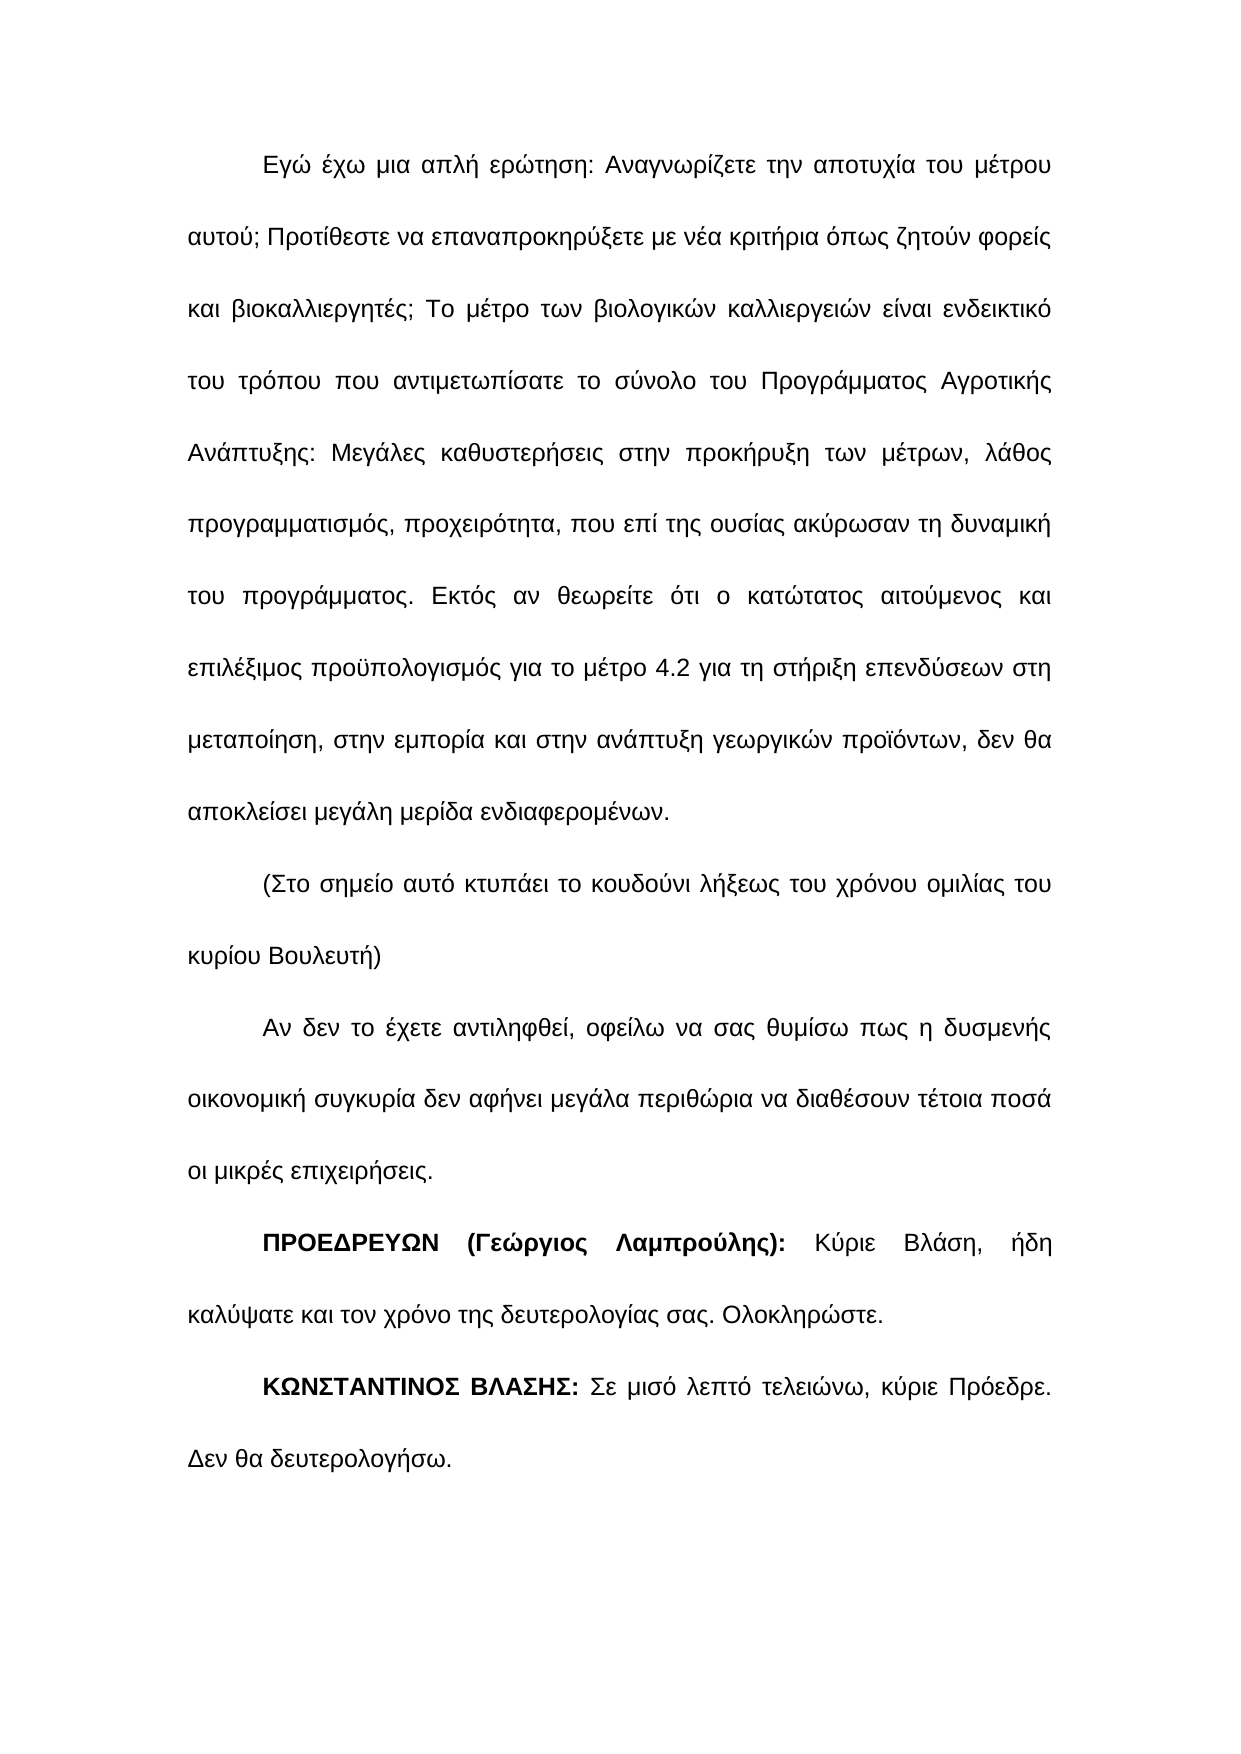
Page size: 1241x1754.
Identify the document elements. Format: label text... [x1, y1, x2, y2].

text Εγώ έχω μια απλή ερώτηση: Αναγνωρίζετε την αποτυχία του μέτρου αυτού; Προτίθεστε να επαναπροκηρύξετε με νέα κριτήρια όπως ζητούν φορείς και βιοκαλλιεργητές; Το μέτρο των βιολογικών καλλιεργειών είναι ενδεικτικό του τρόπου που αντιμετωπίσατε το σύνολο του Προγράμματος Αγροτικής Ανάπτυξης: Μεγάλες καθυστερήσεις στην προκήρυξη των μέτρων, λάθος προγραμματισμός, προχειρότητα, που επί της ουσίας ακύρωσαν τη δυναμική του προγράμματος. Εκτός αν θεωρείτε ότι ο κατώτατος αιτούμενος και επιλέξιμος προϋπολογισμός για το μέτρο 4.2 για τη στήριξη επενδύσεων στη μεταποίηση, στην εμπορία και στην ανάπτυξη γεωργικών προϊόντων, δεν θα αποκλείσει μεγάλη μερίδα ενδιαφερομένων. [187, 150, 1053, 826]
text ΚΩΝΣΤΑΝΤΙΝΟΣ ΒΛΑΣΗΣ: Σε μισό λεπτό τελειώνω, κύριε Πρόεδρε. Δεν θα δευτερολογήσω. [187, 1372, 1053, 1472]
text ΠΡΟΕΔΡΕΥΩΝ (Γεώργιος Λαμπρούλης): Κύριε Βλάση, ήδη καλύψατε και τον χρόνο της δευτερολογίας σας. Ολοκληρώστε. [187, 1228, 1053, 1329]
text (Στο σημείο αυτό κτυπάει το κουδούνι λήξεως του χρόνου ομιλίας του κυρίου Βουλευτή) [187, 869, 1053, 969]
text Αν δεν το έχετε αντιληφθεί, οφείλω να σας θυμίσω πως η δυσμενής οικονομική συγκυρία δεν αφήνει μεγάλα περιθώρια να διαθέσουν τέτοια ποσά οι μικρές επιχειρήσεις. [187, 1012, 1053, 1185]
